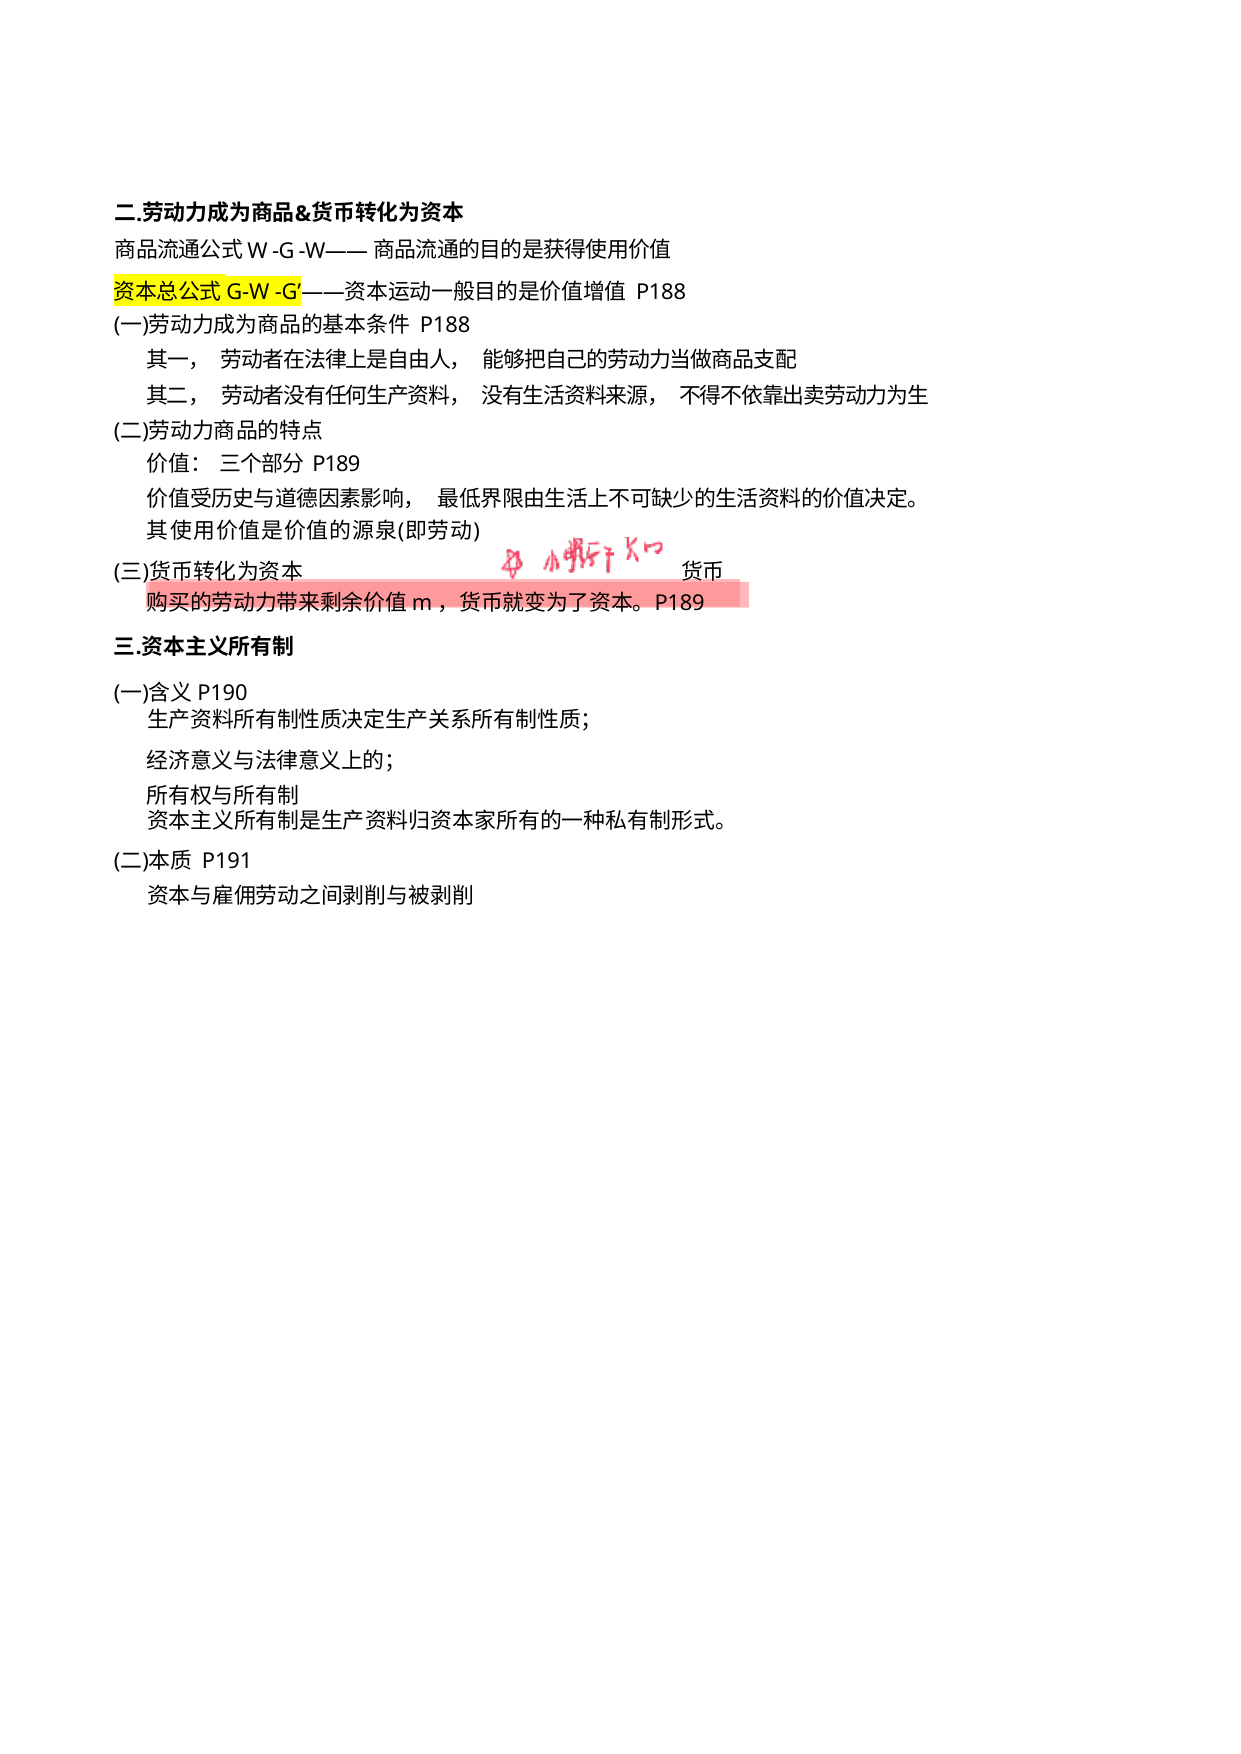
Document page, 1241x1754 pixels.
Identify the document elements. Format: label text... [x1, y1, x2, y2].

text (三)货币转化为资本 货币购买的劳动力带来剩余价值 m ，货币就变为了资本。P189 [113, 549, 741, 617]
text 商品流通公式 W -G -W—— 商品流通的目的是获得使用价值 [114, 243, 1054, 276]
text (二)本质 P191 [113, 846, 1054, 874]
text 经济意义与法律意义上的； [147, 745, 1054, 774]
picture [643, 544, 663, 549]
text 其一， 劳动者在法律上是自由人， 能够把自己的劳动力当做商品支配 [147, 344, 1054, 373]
text 价值： 三个部分 P189 [146, 447, 1054, 477]
text (一)含义 P190 [113, 678, 1054, 706]
picture [501, 537, 613, 579]
text 其二， 劳动者没有任何生产资料， 没有生活资料来源， 不得不依靠出卖劳动力为生 (二)劳动力商品的特点 [113, 378, 933, 444]
text 生产资料所有制性质决定生产关系所有制性质； [147, 712, 1054, 745]
text 所有权与所有制 [146, 779, 1054, 809]
text 资本主义所有制是生产资料归资本家所有的一种私有制形式。 [147, 813, 1054, 846]
text 资本总公式 G-W -G’——资本运动一般目的是价值增值 P188 [301, 276, 1054, 305]
text 价值受历史与道德因素影响， 最低界限由生活上不可缺少的生活资料的价值决定。 其使用价值是价值的源泉(即劳动) [146, 482, 931, 544]
text 三.资本主义所有制 [113, 633, 1054, 664]
text (一)劳动力成为商品的基本条件 P188 [113, 310, 1054, 338]
text 二.劳动力成为商品&货币转化为资本 [114, 199, 1054, 230]
picture [623, 536, 640, 562]
text 资本与雇佣劳动之间剥削与被剥削 [147, 880, 1054, 909]
